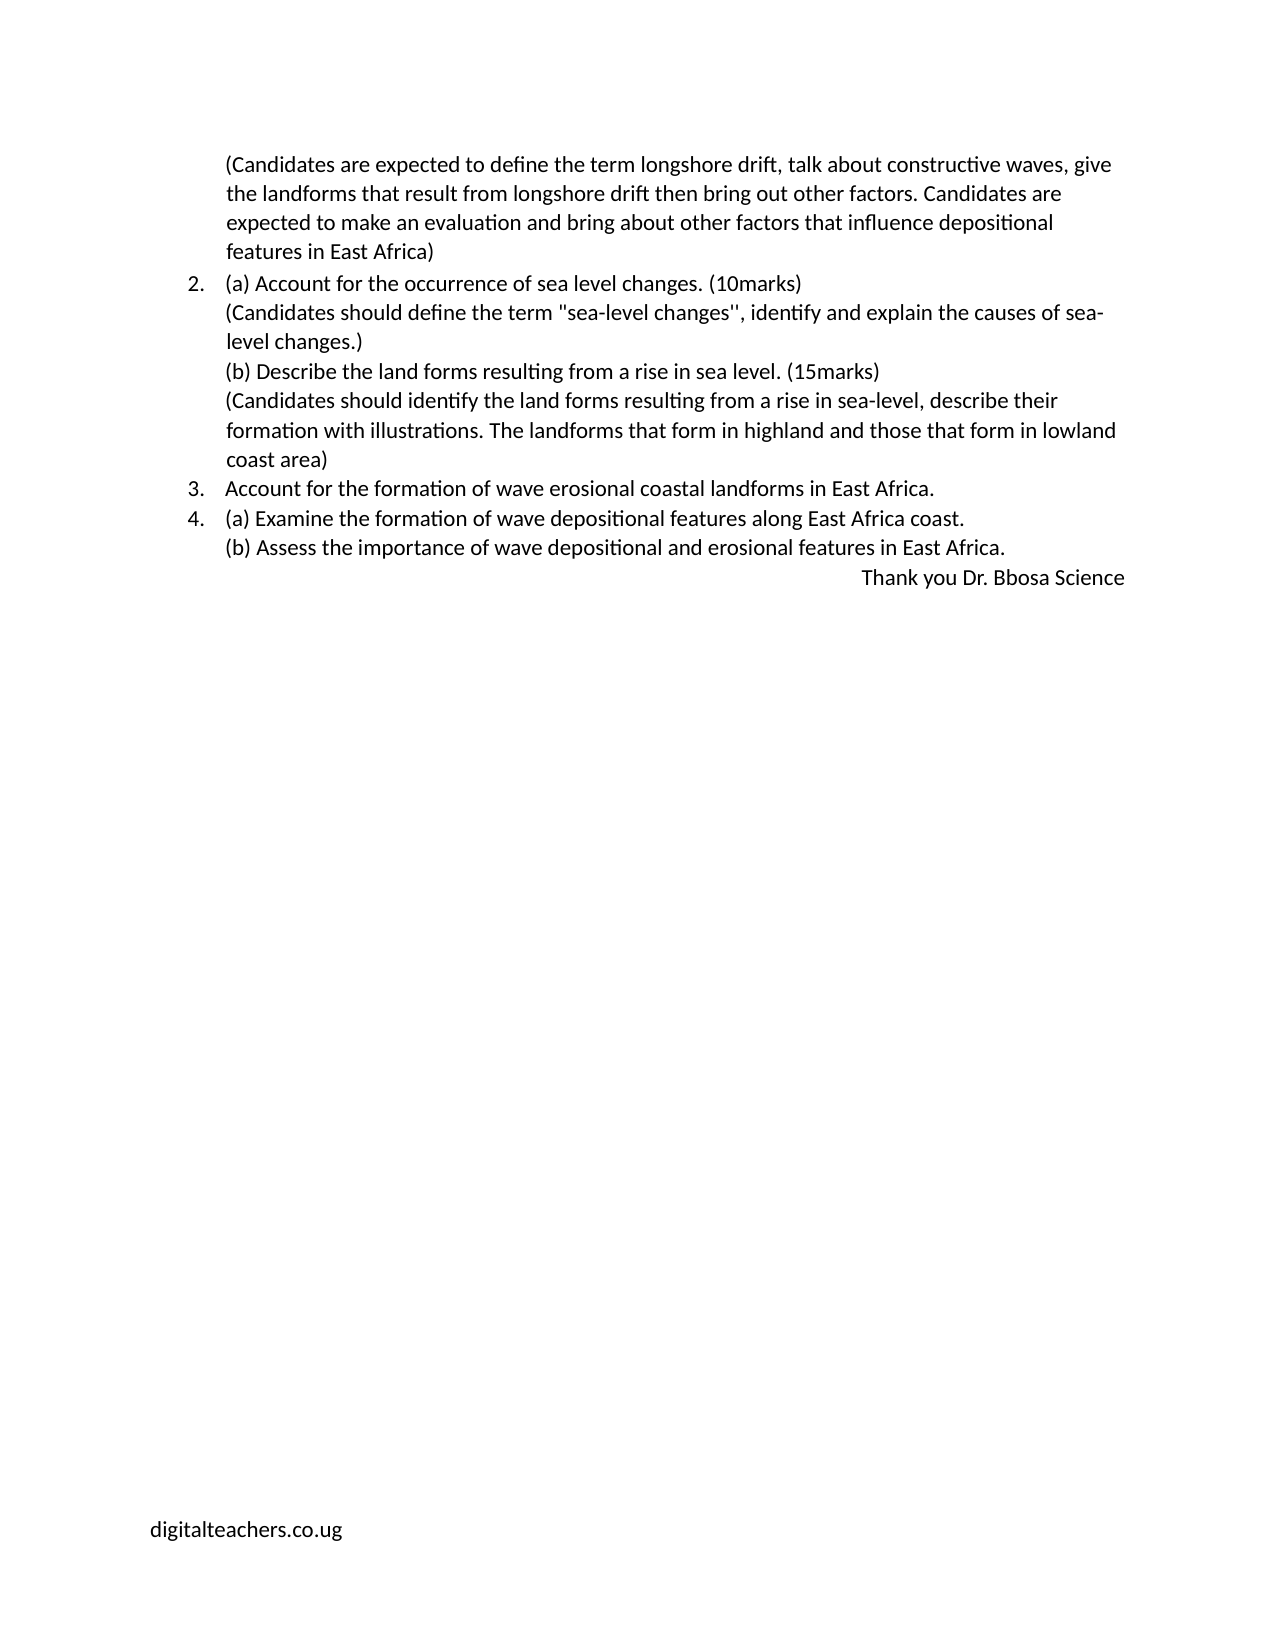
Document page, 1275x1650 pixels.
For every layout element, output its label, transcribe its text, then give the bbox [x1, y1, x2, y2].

list Describe the land forms resulting from a rise in sea level. (15marks) [225, 357, 1125, 385]
list (a) Examine the formation of wave depositional features along East Africa coast. [187, 504, 1125, 532]
list Account for the formation of wave erosional coastal landforms in East Africa. [187, 474, 1125, 502]
text Thank you Dr. Bbosa Science [150, 563, 1125, 591]
list Assess the importance of wave depositional and erosional features in East Africa. [225, 533, 1125, 562]
list (a) Account for the occurrence of sea level changes. (10marks) [187, 269, 1125, 297]
text (Candidates are expected to define the term longshore drift, talk about constructive waves, give the landforms that result from longshore drift then bring out other factors. Candidates are expected to make an evaluation and bring about other factors that influence depositional features in East Africa) [225, 150, 1125, 265]
text (Candidates should identify the land forms resulting from a rise in sea-level, describe their formation with illustrations. The landforms that form in highland and those that form in lowland coast area) [225, 387, 1125, 473]
text (Candidates should define the term "sea-level changes'', identify and explain the causes of sea- level changes.) [225, 298, 1125, 356]
